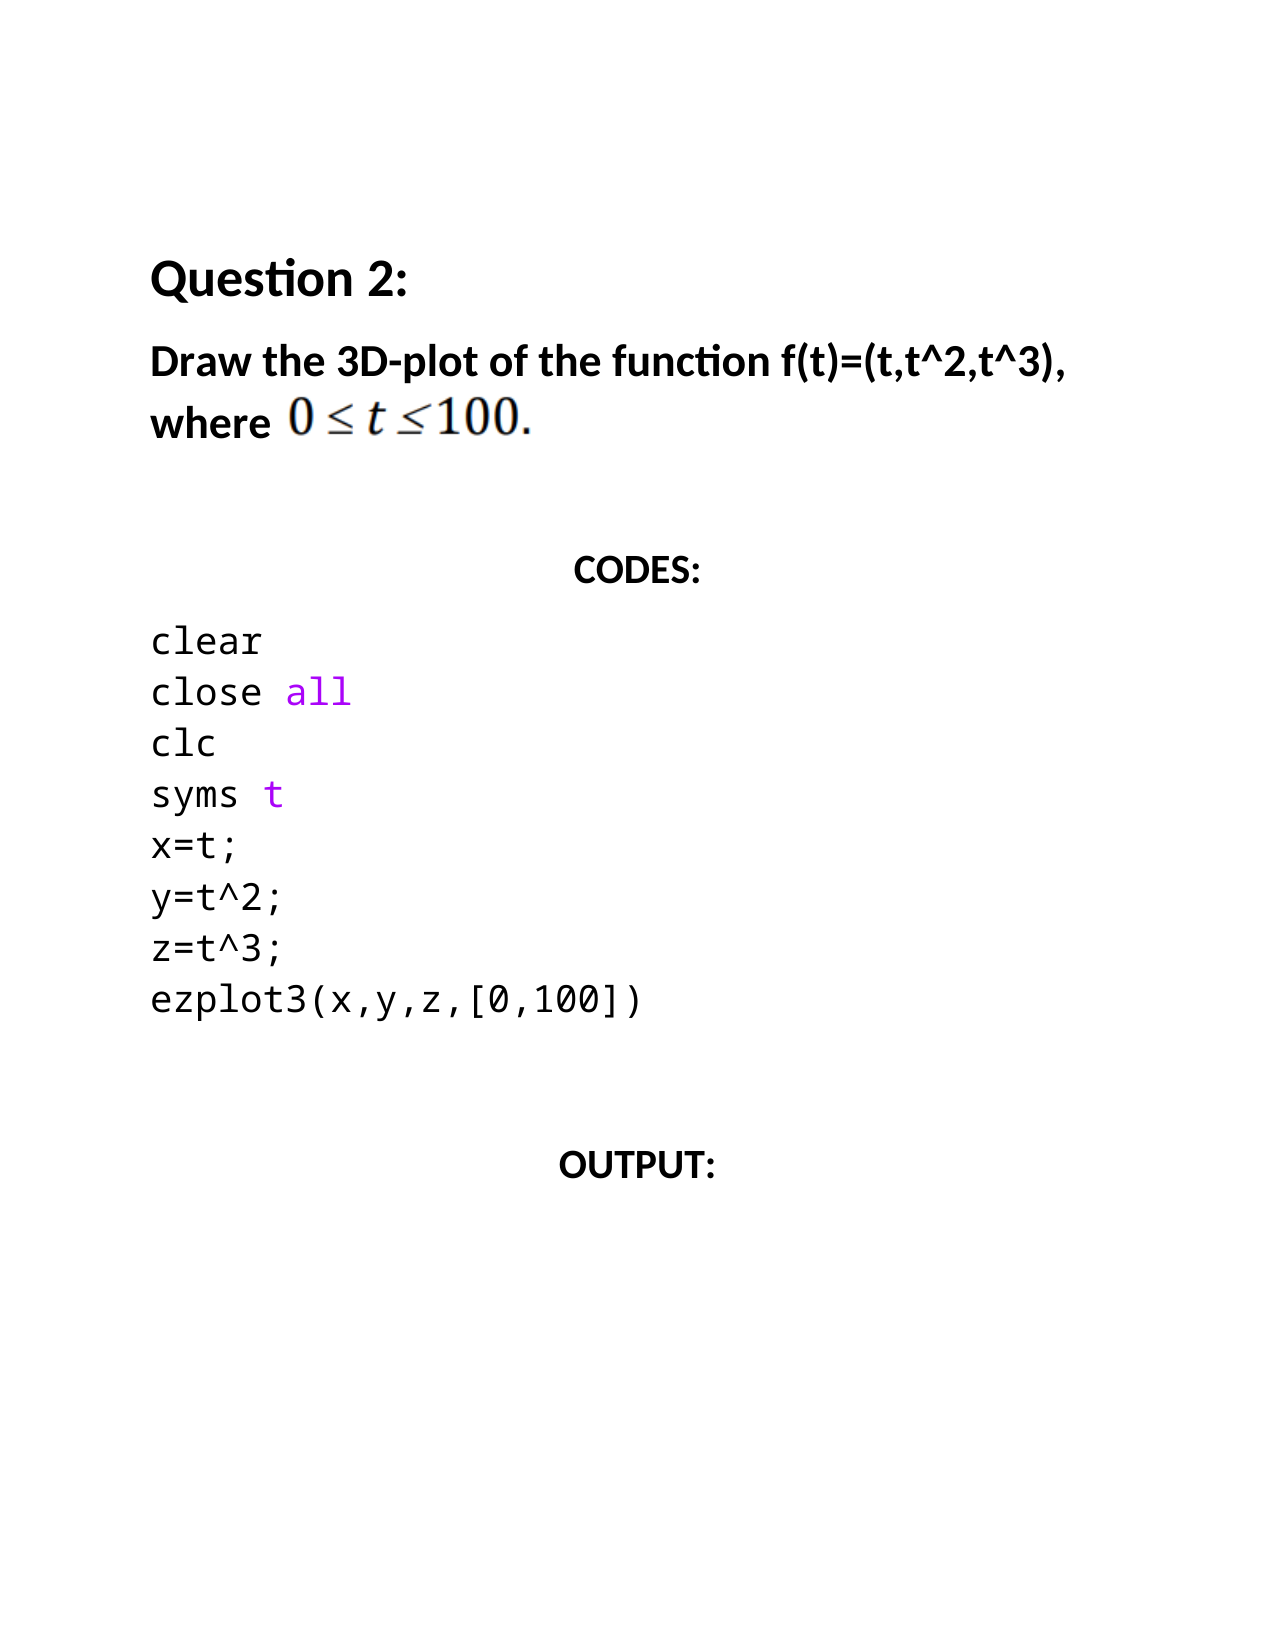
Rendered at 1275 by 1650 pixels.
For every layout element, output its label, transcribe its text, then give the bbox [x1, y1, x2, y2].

text CODES: [150, 543, 1125, 594]
text clc [150, 717, 1125, 768]
text OUTPUT: [150, 1138, 1125, 1189]
text close all [150, 666, 1125, 717]
text z=t^3; [150, 921, 1125, 972]
text Draw the 3D-plot of the function f(t)=(t,t^2,t^3), where [150, 332, 1125, 450]
text syms t [150, 768, 1125, 819]
text clear [150, 614, 1125, 666]
text y=t^2; [150, 870, 1125, 921]
text ezplot3(x,y,z,[0,100]) [150, 972, 1125, 1023]
text Question 2: [150, 244, 1125, 310]
text x=t; [150, 819, 1125, 870]
picture [276, 392, 548, 439]
